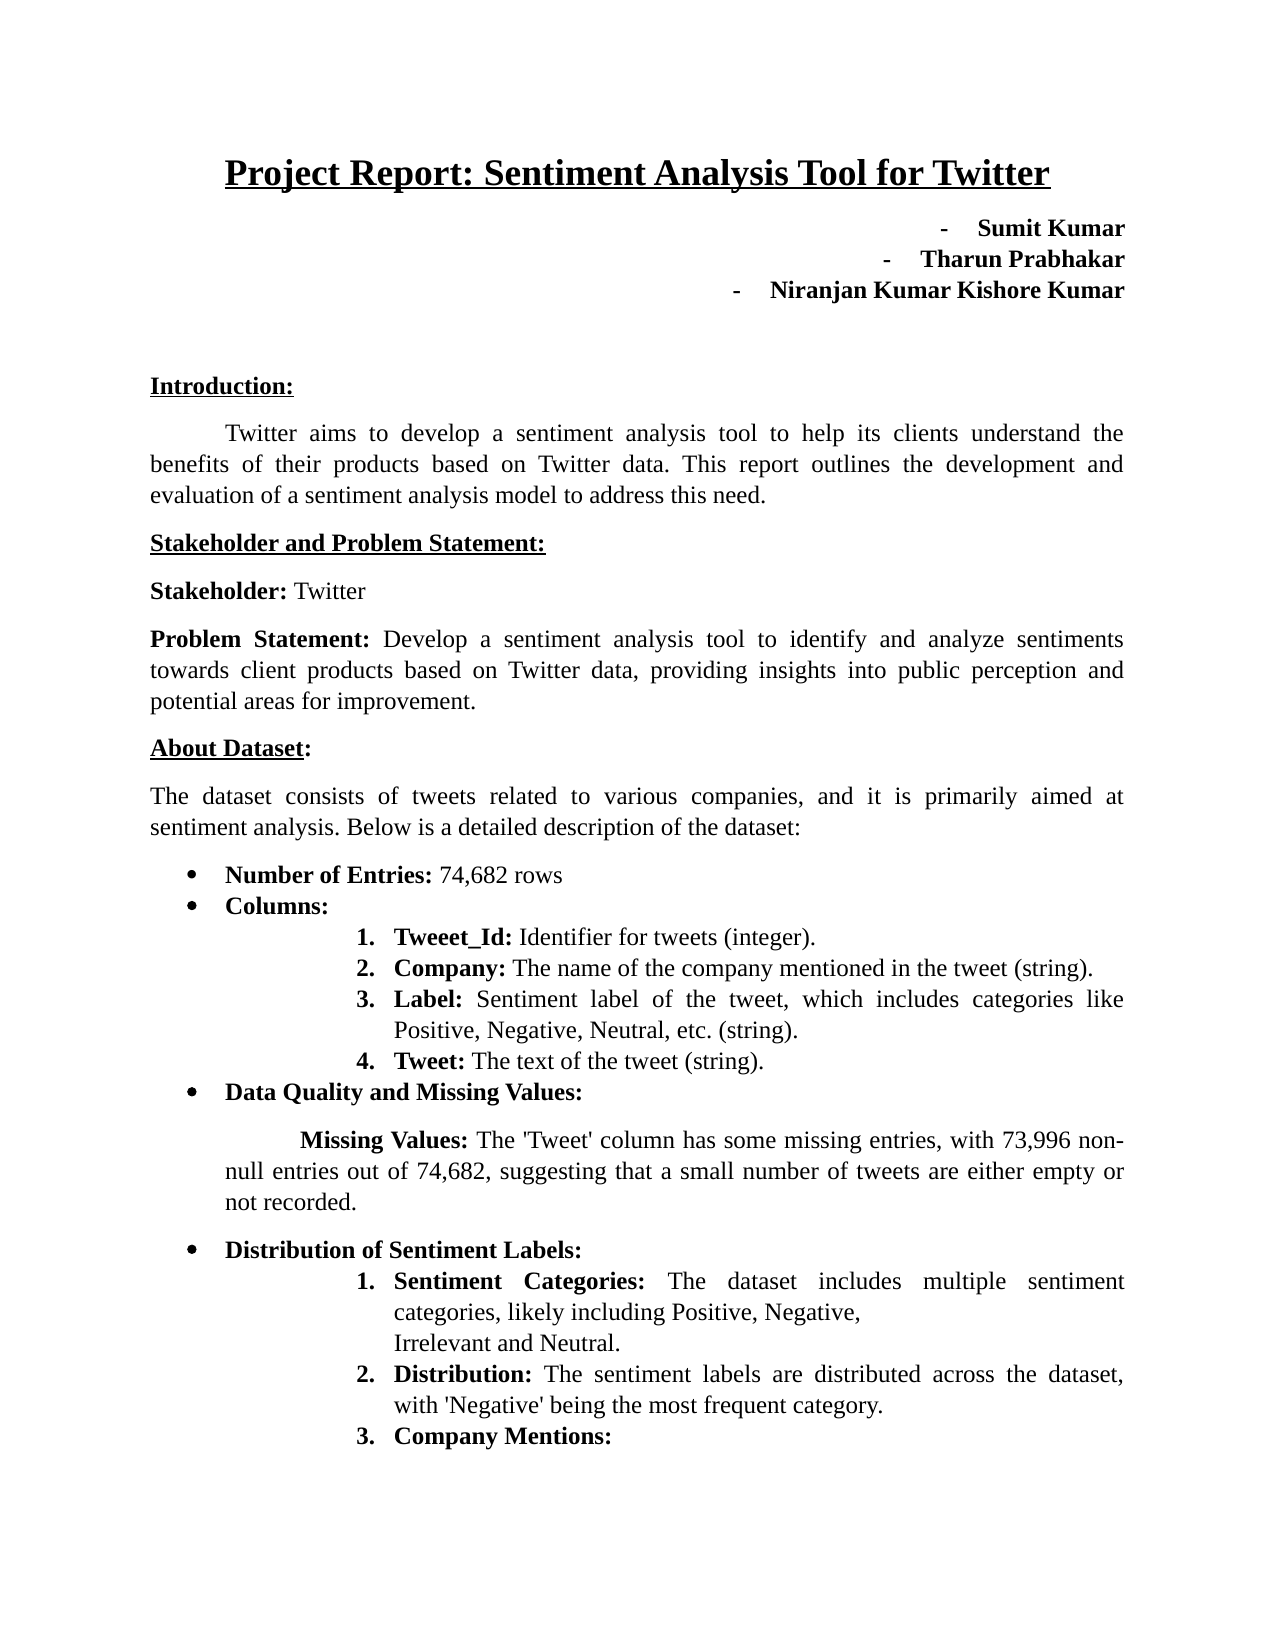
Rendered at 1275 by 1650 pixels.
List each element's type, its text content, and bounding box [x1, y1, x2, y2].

list Number of Entries: 74,682 rows [187, 860, 1125, 889]
text Stakeholder: Twitter [150, 576, 1125, 605]
text Project Report: Sentiment Analysis Tool for Twitter [150, 150, 1125, 193]
text Twitter aims to develop a sentiment analysis tool to help its clients understand the benefits of their products based on Twitter data. This report outlines the development and evaluation of a sentiment analysis model to address this need. [150, 418, 1125, 509]
list Sumit Kumar [187, 213, 1125, 242]
list Sentiment Categories: The dataset includes multiple sentiment categories, likely including Positive, Negative, [356, 1266, 1125, 1326]
list Tweeet_Id: Identifier for tweets (integer). [356, 922, 1125, 951]
text Problem Statement: Develop a sentiment analysis tool to identify and analyze sentiments towards client products based on Twitter data, providing insights into public perception and potential areas for improvement. [150, 624, 1125, 714]
list Tharun Prabhakar [187, 244, 1125, 273]
list Niranjan Kumar Kishore Kumar [187, 275, 1125, 304]
text Stakeholder and Problem Statement: [150, 528, 1125, 557]
list Distribution of Sentiment Labels: [187, 1235, 1125, 1263]
text Introduction: [150, 371, 1125, 399]
list Columns: [187, 891, 1125, 920]
list Tweet: The text of the tweet (string). [356, 1046, 1125, 1075]
list Data Quality and Missing Values: [187, 1077, 1125, 1106]
list Company Mentions: [356, 1421, 1125, 1450]
list Distribution: The sentiment labels are distributed across the dataset, with 'Negative' being the most frequent category. [356, 1359, 1125, 1419]
text Missing Values: The 'Tweet' column has some missing entries, with 73,996 non-null entries out of 74,682, suggesting that a small number of tweets are either empty or not recorded. [225, 1125, 1125, 1216]
list Label: Sentiment label of the tweet, which includes categories like Positive, Negative, Neutral, etc. (string). [356, 984, 1125, 1044]
text About Dataset: [150, 733, 1125, 762]
list Company: The name of the company mentioned in the tweet (string). [356, 953, 1125, 982]
list Irrelevant and Neutral. [394, 1328, 1125, 1357]
text The dataset consists of tweets related to various companies, and it is primarily aimed at sentiment analysis. Below is a detailed description of the dataset: [150, 781, 1125, 841]
